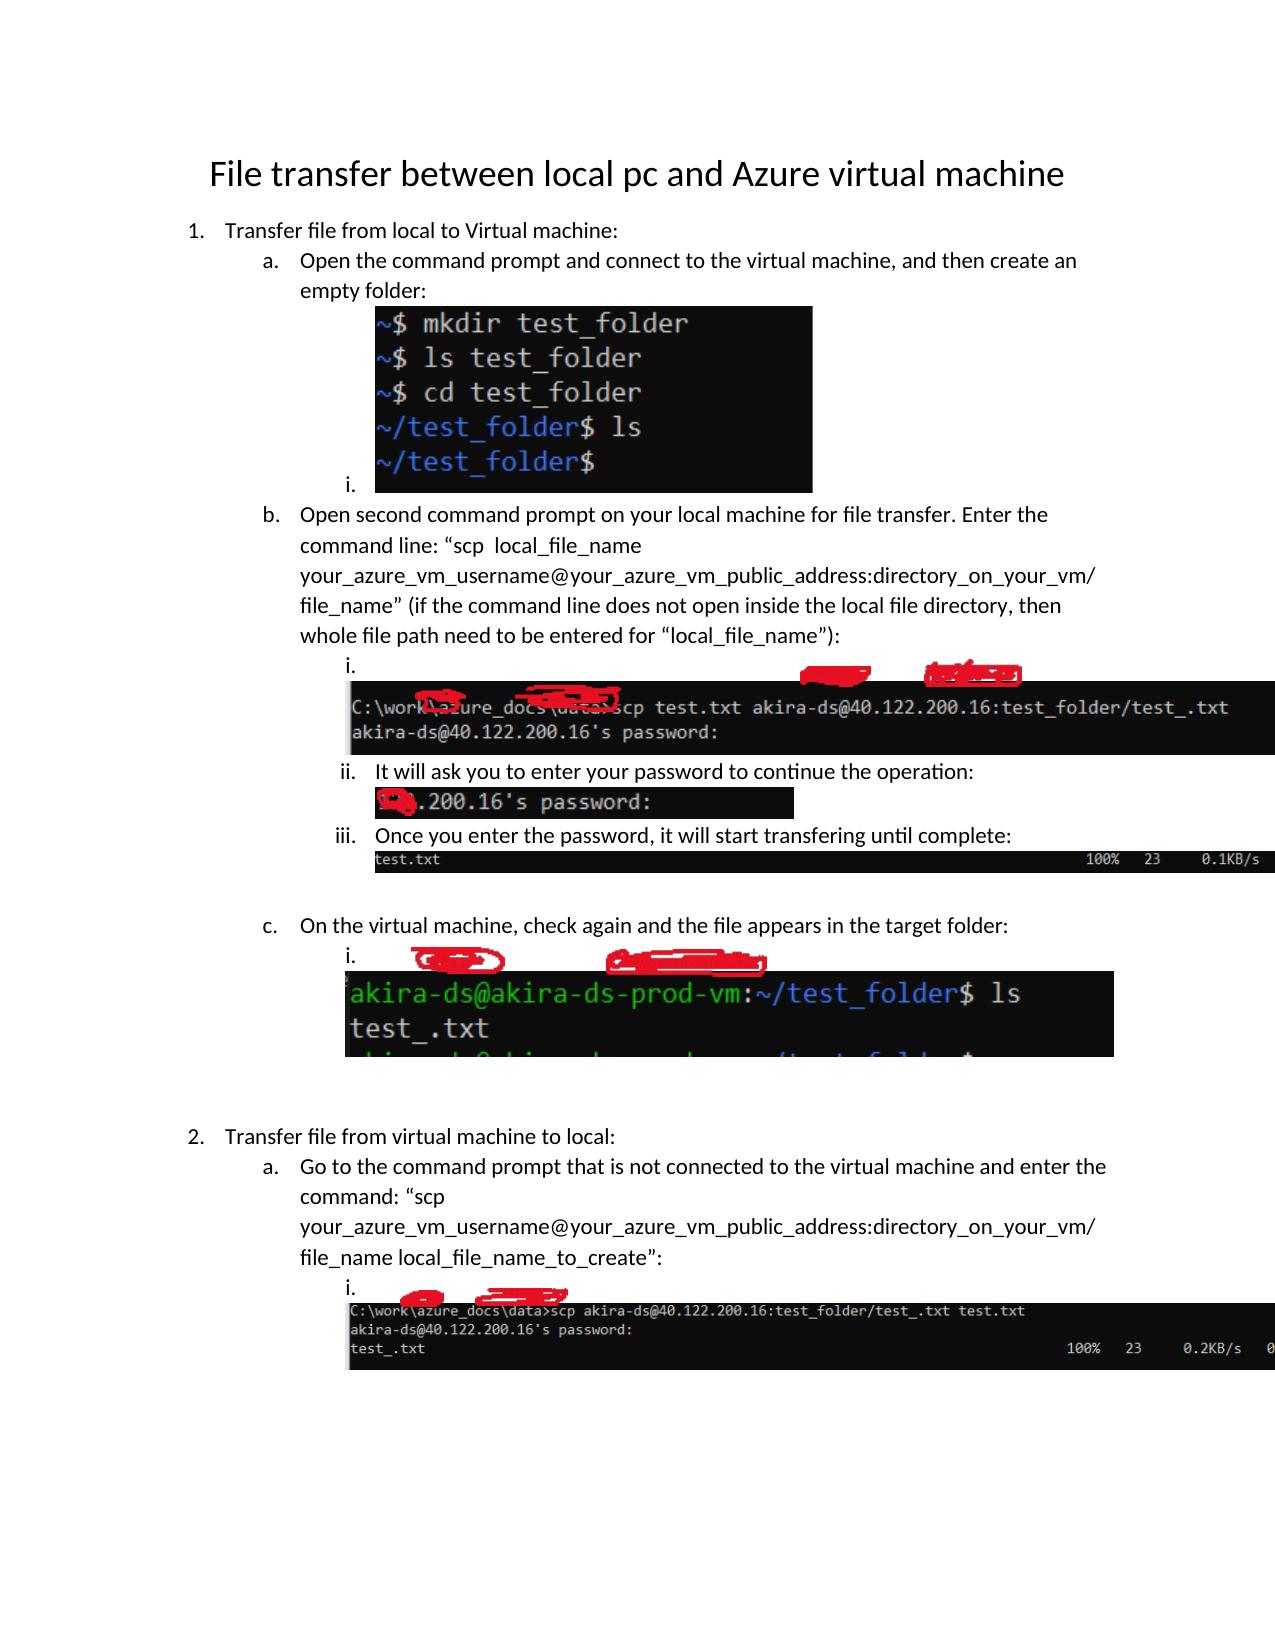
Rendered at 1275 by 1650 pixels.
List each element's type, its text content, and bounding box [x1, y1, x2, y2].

picture [345, 659, 1275, 755]
picture [375, 306, 813, 493]
list Transfer file from local to Virtual machine: [187, 216, 1125, 244]
picture [345, 1288, 1275, 1370]
list Open second command prompt on your local machine for file transfer. Enter the command line: “scp local_file_name your_azure_vm_username@your_azure_vm_public_address:directory_on_your_vm/file_name” (if the command line does not open inside the local file directory, then whole file path need to be entered for “local_file_name”): [262, 501, 1125, 649]
picture [375, 851, 1275, 873]
list On the virtual machine, check again and the file appears in the target folder: [262, 911, 1125, 939]
picture [345, 947, 1114, 1057]
list Go to the command prompt that is not connected to the virtual machine and enter the command: “scp your_azure_vm_username@your_azure_vm_public_address:directory_on_your_vm/file_name local_file_name_to_create”: [262, 1152, 1125, 1271]
list Transfer file from virtual machine to local: [187, 1122, 1125, 1150]
list Open the command prompt and connect to the virtual machine, and then create an empty folder: [262, 246, 1125, 304]
text File transfer between local pc and Azure virtual machine [150, 150, 1125, 196]
picture [375, 787, 794, 819]
